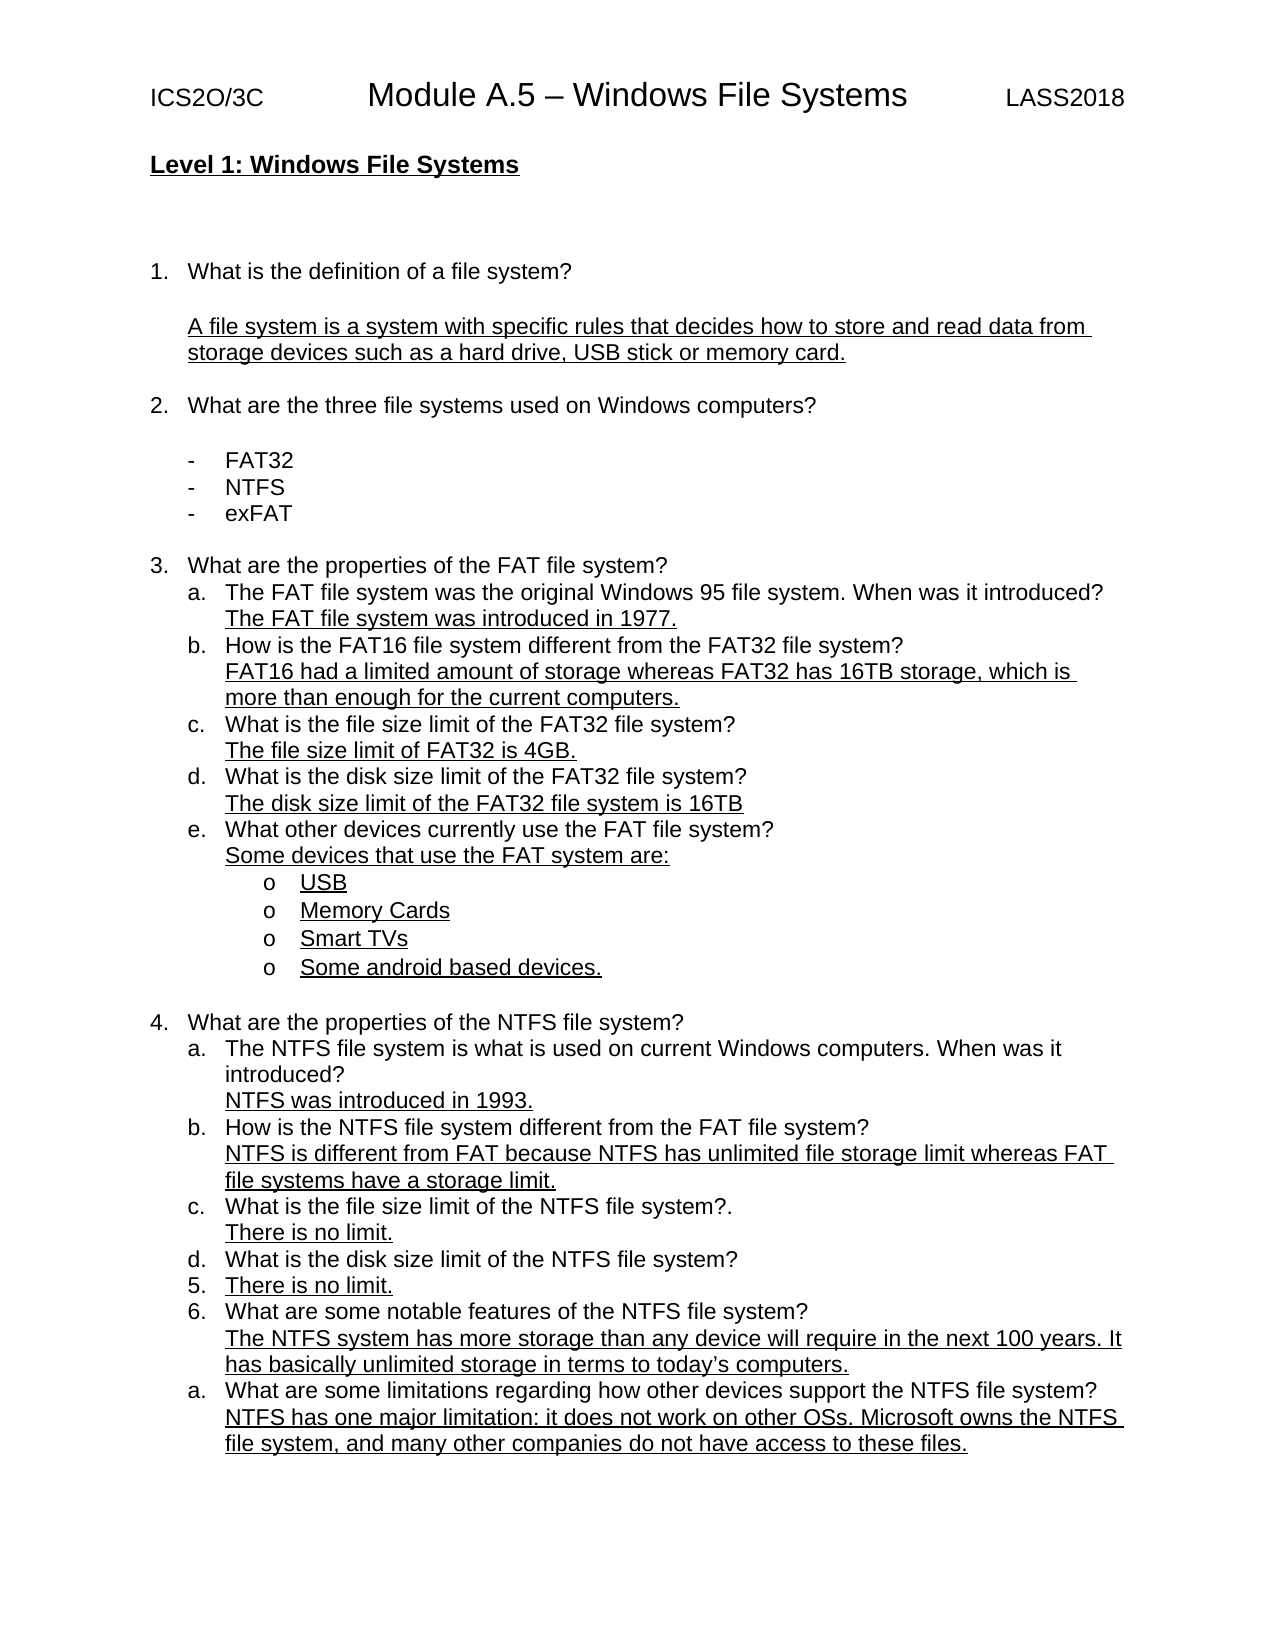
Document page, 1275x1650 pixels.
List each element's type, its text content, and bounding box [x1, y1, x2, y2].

text NTFS was introduced in 1993. [225, 1087, 1125, 1114]
text A file system is a system with specific rules that decides how to store and read data from storage devices such as a hard drive, USB stick or memory card. [187, 313, 1125, 366]
text The NTFS system has more storage than any device will require in the next 100 years. It has basically unlimited storage in terms to today’s computers. [225, 1325, 1125, 1377]
list What is the file size limit of the NTFS file system?. [187, 1193, 1125, 1219]
list What is the disk size limit of the FAT32 file system? [187, 763, 1125, 790]
list What other devices currently use the FAT file system? [187, 816, 1125, 842]
text The FAT file system was introduced in 1977. [225, 605, 1125, 632]
text The disk size limit of the FAT32 file system is 16TB [225, 790, 1125, 816]
list There is no limit. [187, 1272, 1125, 1298]
list FAT32 [187, 447, 1125, 473]
text There is no limit. [225, 1219, 1125, 1246]
text Level 1: Windows File Systems [150, 150, 1125, 179]
list What are some notable features of the NTFS file system? [187, 1298, 1125, 1325]
list What are the properties of the FAT file system? [150, 552, 1125, 579]
list The NTFS file system is what is used on current Windows computers. When was it introduced? [187, 1035, 1125, 1087]
list What are some limitations regarding how other devices support the NTFS file system? NTFS has one major limitation: it does not work on other OSs. Microsoft owns the NTFS file system, and many other companies do not have access to these files. [187, 1377, 1125, 1485]
list USB [262, 869, 1125, 897]
list What are the three file systems used on Windows computers? [150, 392, 1125, 447]
list Some android based devices. [262, 954, 1125, 982]
text NTFS is different from FAT because NTFS has unlimited file storage limit whereas FAT file systems have a storage limit. [225, 1140, 1125, 1193]
list exFAT [187, 500, 1125, 526]
list Smart TVs [262, 925, 1125, 954]
text FAT16 had a limited amount of storage whereas FAT32 has 16TB storage, which is more than enough for the current computers. [225, 658, 1125, 711]
text Some devices that use the FAT system are: [225, 842, 1125, 869]
list How is the NTFS file system different from the FAT file system? [187, 1114, 1125, 1140]
list What is the disk size limit of the NTFS file system? [187, 1246, 1125, 1272]
list What is the file size limit of the FAT32 file system? [187, 711, 1125, 737]
text The file size limit of FAT32 is 4GB. [225, 737, 1125, 763]
list How is the FAT16 file system different from the FAT32 file system? [187, 632, 1125, 658]
list What are the properties of the NTFS file system? [150, 1008, 1125, 1035]
list The FAT file system was the original Windows 95 file system. When was it introduced? [187, 579, 1125, 605]
list NTFS [187, 473, 1125, 500]
list What is the definition of a file system? [150, 258, 1125, 313]
list Memory Cards [262, 897, 1125, 925]
